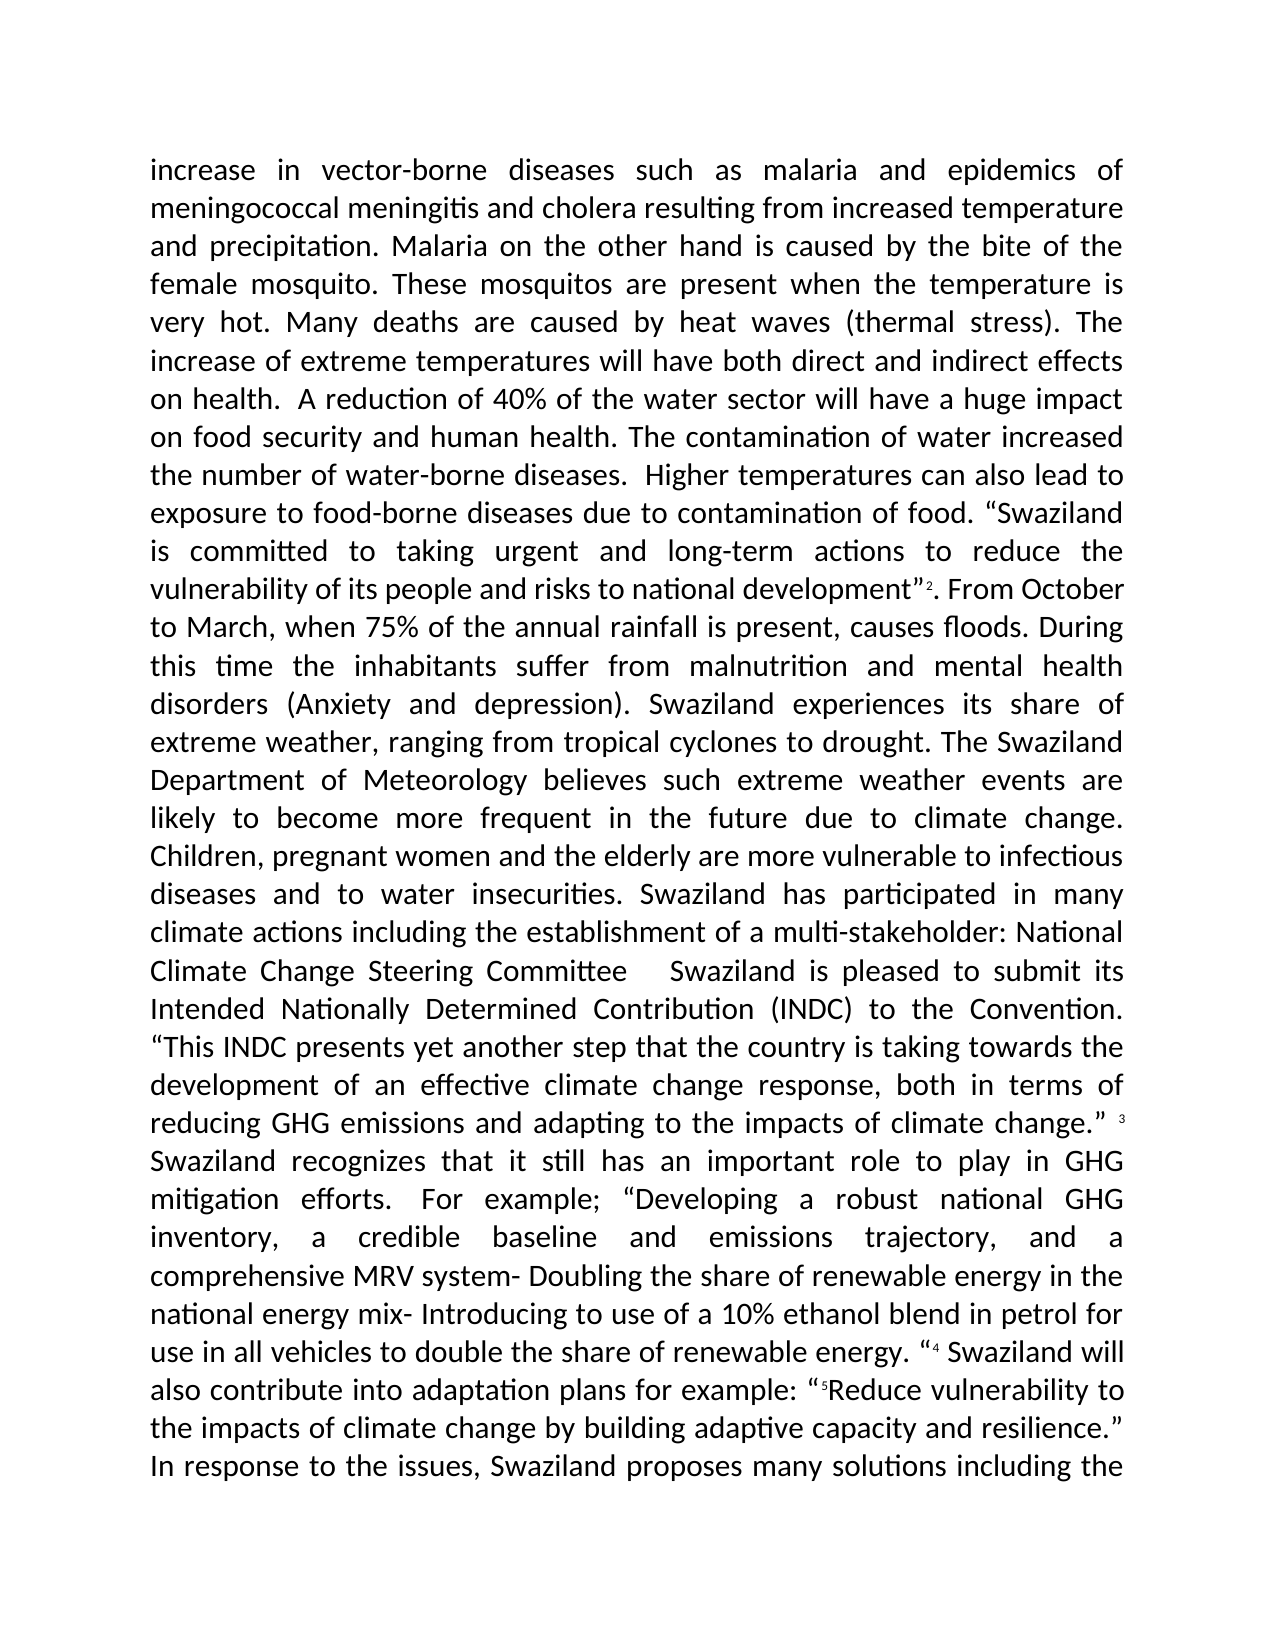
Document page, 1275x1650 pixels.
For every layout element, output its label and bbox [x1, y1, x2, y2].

text [150, 150, 1125, 1484]
